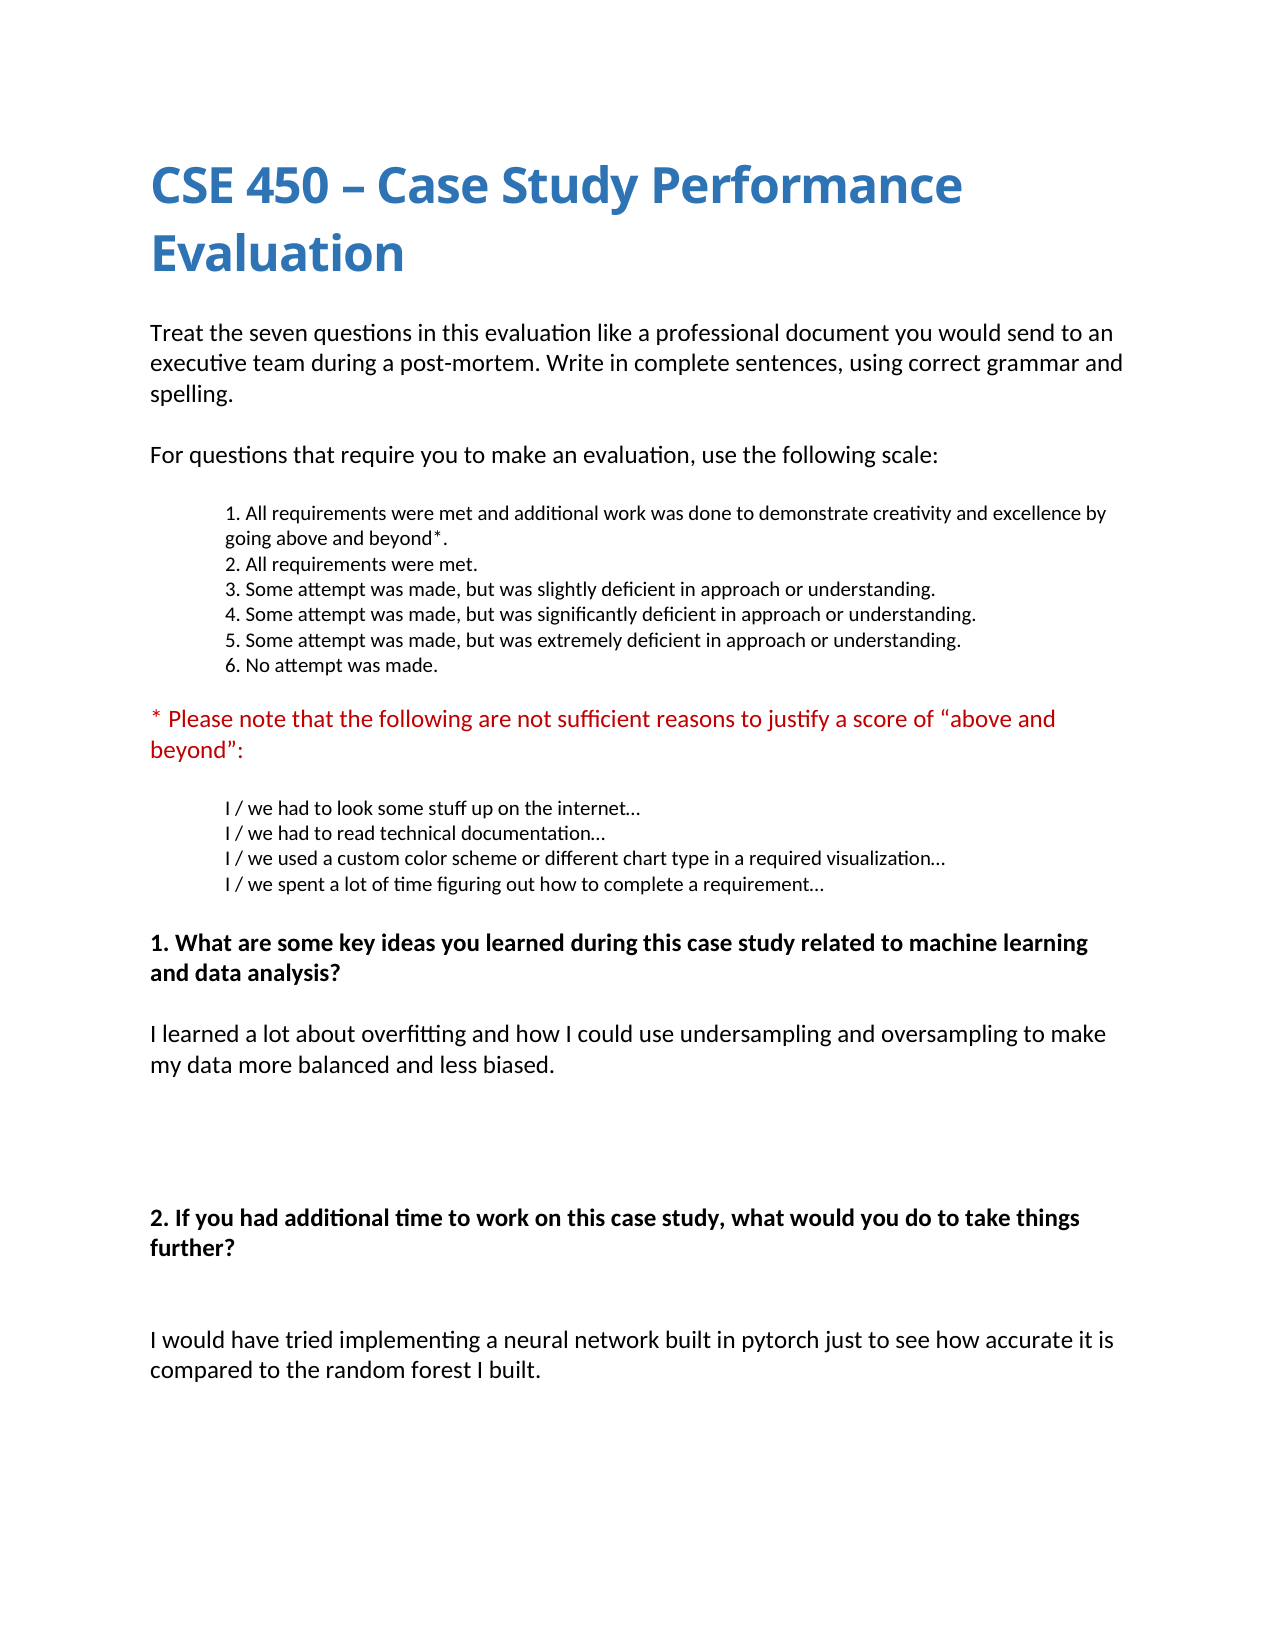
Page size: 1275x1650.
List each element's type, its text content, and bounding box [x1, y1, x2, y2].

text 6. No attempt was made. [225, 652, 1125, 678]
title CSE 450 – Case Study Performance Evaluation [150, 150, 1125, 286]
text I / we spent a lot of time figuring out how to complete a requirement… [225, 871, 1125, 896]
text 1. All requirements were met and additional work was done to demonstrate creativity and excellence by going above and beyond*. [225, 500, 1125, 551]
text I would have tried implementing a neural network built in pytorch just to see how accurate it is compared to the random forest I built. [150, 1324, 1125, 1385]
text 3. Some attempt was made, but was slightly deficient in approach or understanding. [225, 576, 1125, 602]
text 2. If you had additional time to work on this case study, what would you do to take things further? [150, 1202, 1125, 1263]
text I / we had to read technical documentation… [225, 820, 1125, 846]
text Treat the seven questions in this evaluation like a professional document you would send to an executive team during a post-mortem. Write in complete sentences, using correct grammar and spelling. [150, 317, 1125, 408]
text I / we had to look some stuff up on the internet… [225, 795, 1125, 820]
text For questions that require you to make an evaluation, use the following scale: [150, 439, 1125, 469]
text 5. Some attempt was made, but was extremely deficient in approach or understanding. [225, 627, 1125, 652]
text 2. All requirements were met. [225, 551, 1125, 576]
text I learned a lot about overfitting and how I could use undersampling and oversampling to make my data more balanced and less biased. [150, 1018, 1125, 1079]
text 1. What are some key ideas you learned during this case study related to machine learning and data analysis? [150, 927, 1125, 988]
text 4. Some attempt was made, but was significantly deficient in approach or understanding. [225, 602, 1125, 627]
text I / we used a custom color scheme or different chart type in a required visualization… [225, 846, 1125, 871]
text * Please note that the following are not sufficient reasons to justify a score of “above and beyond”: [150, 703, 1125, 764]
